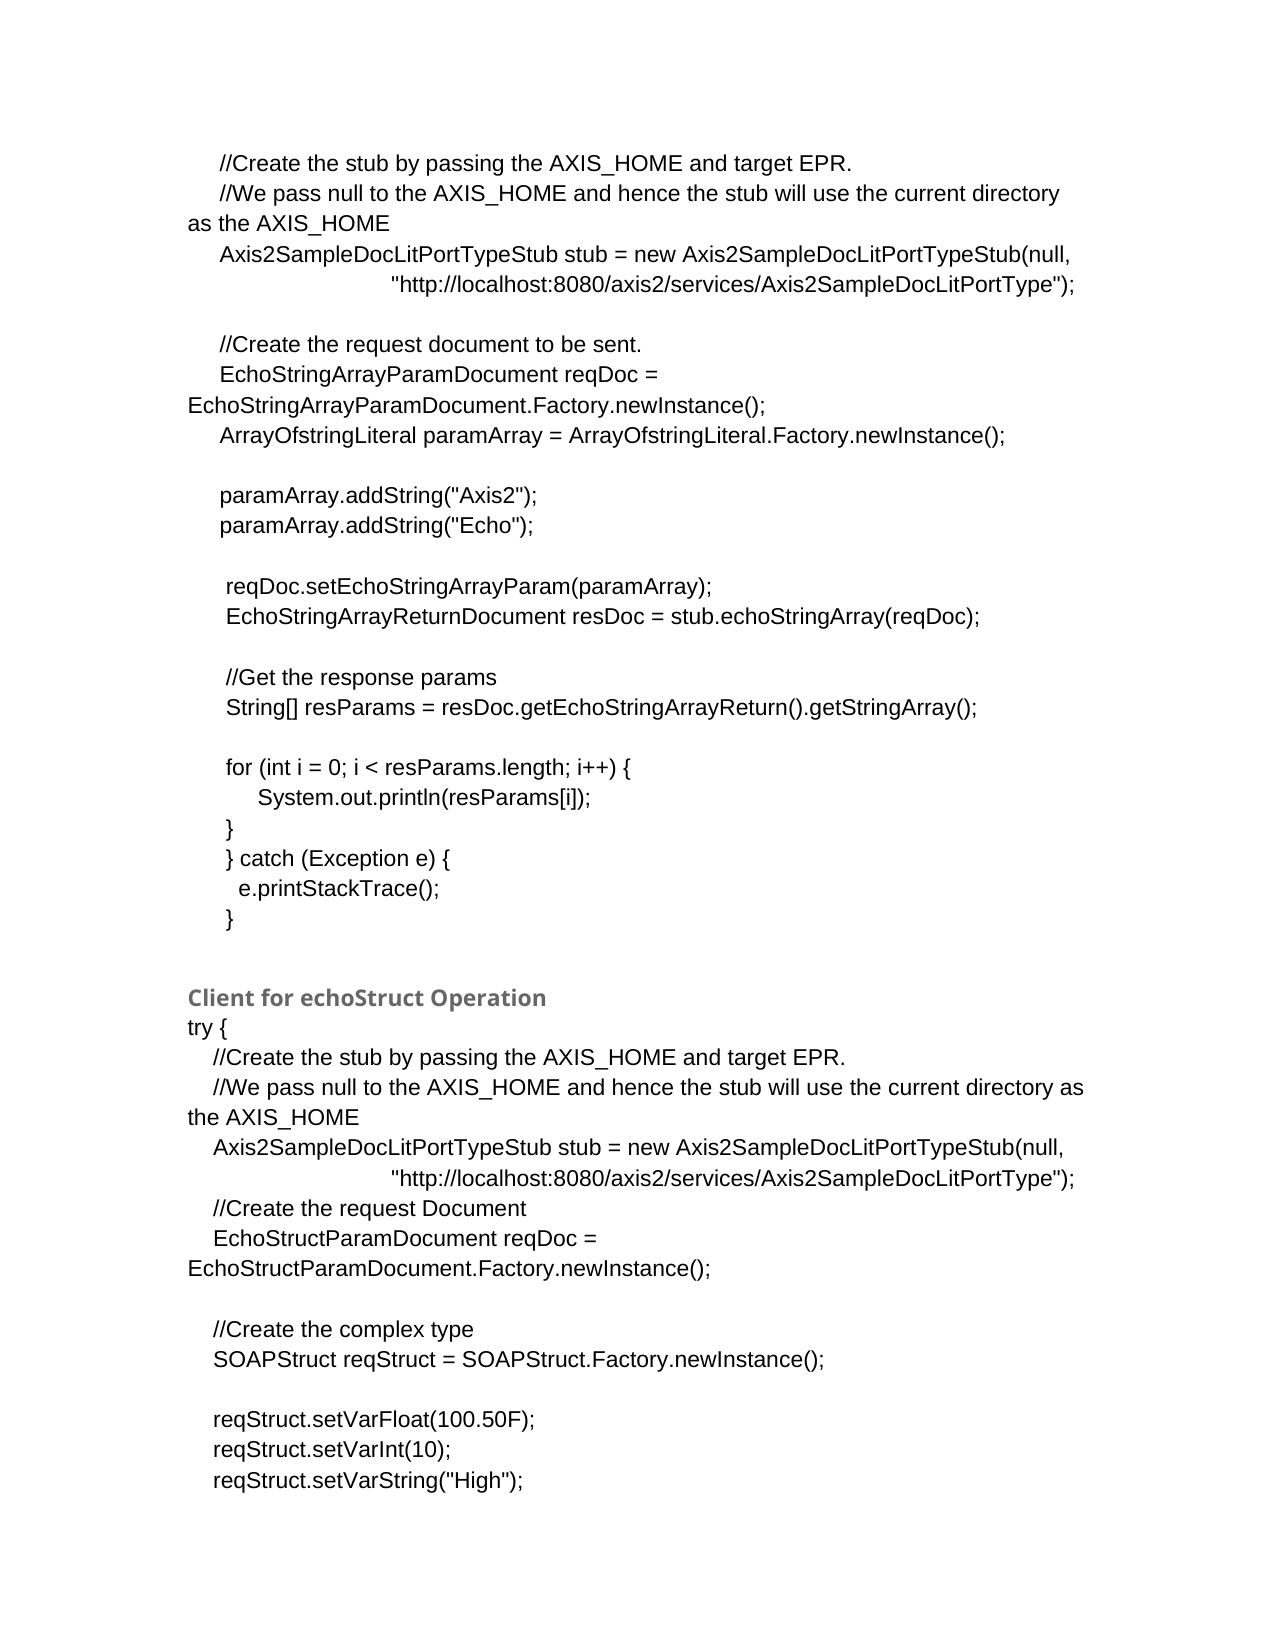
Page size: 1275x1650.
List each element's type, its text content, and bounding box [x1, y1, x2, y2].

text } [187, 814, 1087, 841]
text reqStruct.setVarString("High"); [187, 1467, 1087, 1493]
text EchoStringArrayParamDocument reqDoc = EchoStringArrayParamDocument.Factory.newInstance(); [187, 361, 1087, 418]
text reqDoc.setEchoStringArrayParam(paramArray); [187, 573, 1087, 599]
text SOAPStruct reqStruct = SOAPStruct.Factory.newInstance(); [187, 1346, 1087, 1372]
text reqStruct.setVarFloat(100.50F); [187, 1406, 1087, 1433]
text e.printStackTrace(); [187, 875, 1087, 901]
text try { [187, 1013, 1087, 1040]
text for (int i = 0; i < resParams.length; i++) { [187, 754, 1087, 781]
text reqStruct.setVarInt(10); [187, 1436, 1087, 1463]
subtitle Client for echoStruct Operation [187, 982, 1087, 1013]
text "http://localhost:8080/axis2/services/Axis2SampleDocLitPortType"); [187, 1164, 1087, 1191]
text //Create the request Document [187, 1195, 1087, 1221]
text //Create the stub by passing the AXIS_HOME and target EPR. [187, 150, 1087, 176]
text EchoStringArrayReturnDocument resDoc = stub.echoStringArray(reqDoc); [187, 603, 1087, 629]
text //Create the request document to be sent. [187, 331, 1087, 358]
text //Create the stub by passing the AXIS_HOME and target EPR. [187, 1044, 1087, 1070]
text Axis2SampleDocLitPortTypeStub stub = new Axis2SampleDocLitPortTypeStub(null, [187, 1134, 1087, 1161]
text Axis2SampleDocLitPortTypeStub stub = new Axis2SampleDocLitPortTypeStub(null, [187, 241, 1087, 267]
text paramArray.addString("Axis2"); [187, 482, 1087, 509]
text System.out.println(resParams[i]); [187, 784, 1087, 811]
text //We pass null to the AXIS_HOME and hence the stub will use the current directory as the AXIS_HOME [187, 180, 1087, 237]
text "http://localhost:8080/axis2/services/Axis2SampleDocLitPortType"); [187, 271, 1087, 297]
text } [187, 905, 1087, 932]
text } catch (Exception e) { [187, 845, 1087, 871]
text ArrayOfstringLiteral paramArray = ArrayOfstringLiteral.Factory.newInstance(); [187, 422, 1087, 448]
text //Create the complex type [187, 1316, 1087, 1342]
text //Get the response params [187, 663, 1087, 690]
text String[] resParams = resDoc.getEchoStringArrayReturn().getStringArray(); [187, 694, 1087, 720]
text paramArray.addString("Echo"); [187, 512, 1087, 539]
text EchoStructParamDocument reqDoc = EchoStructParamDocument.Factory.newInstance(); [187, 1225, 1087, 1282]
text //We pass null to the AXIS_HOME and hence the stub will use the current directory as the AXIS_HOME [187, 1074, 1087, 1131]
